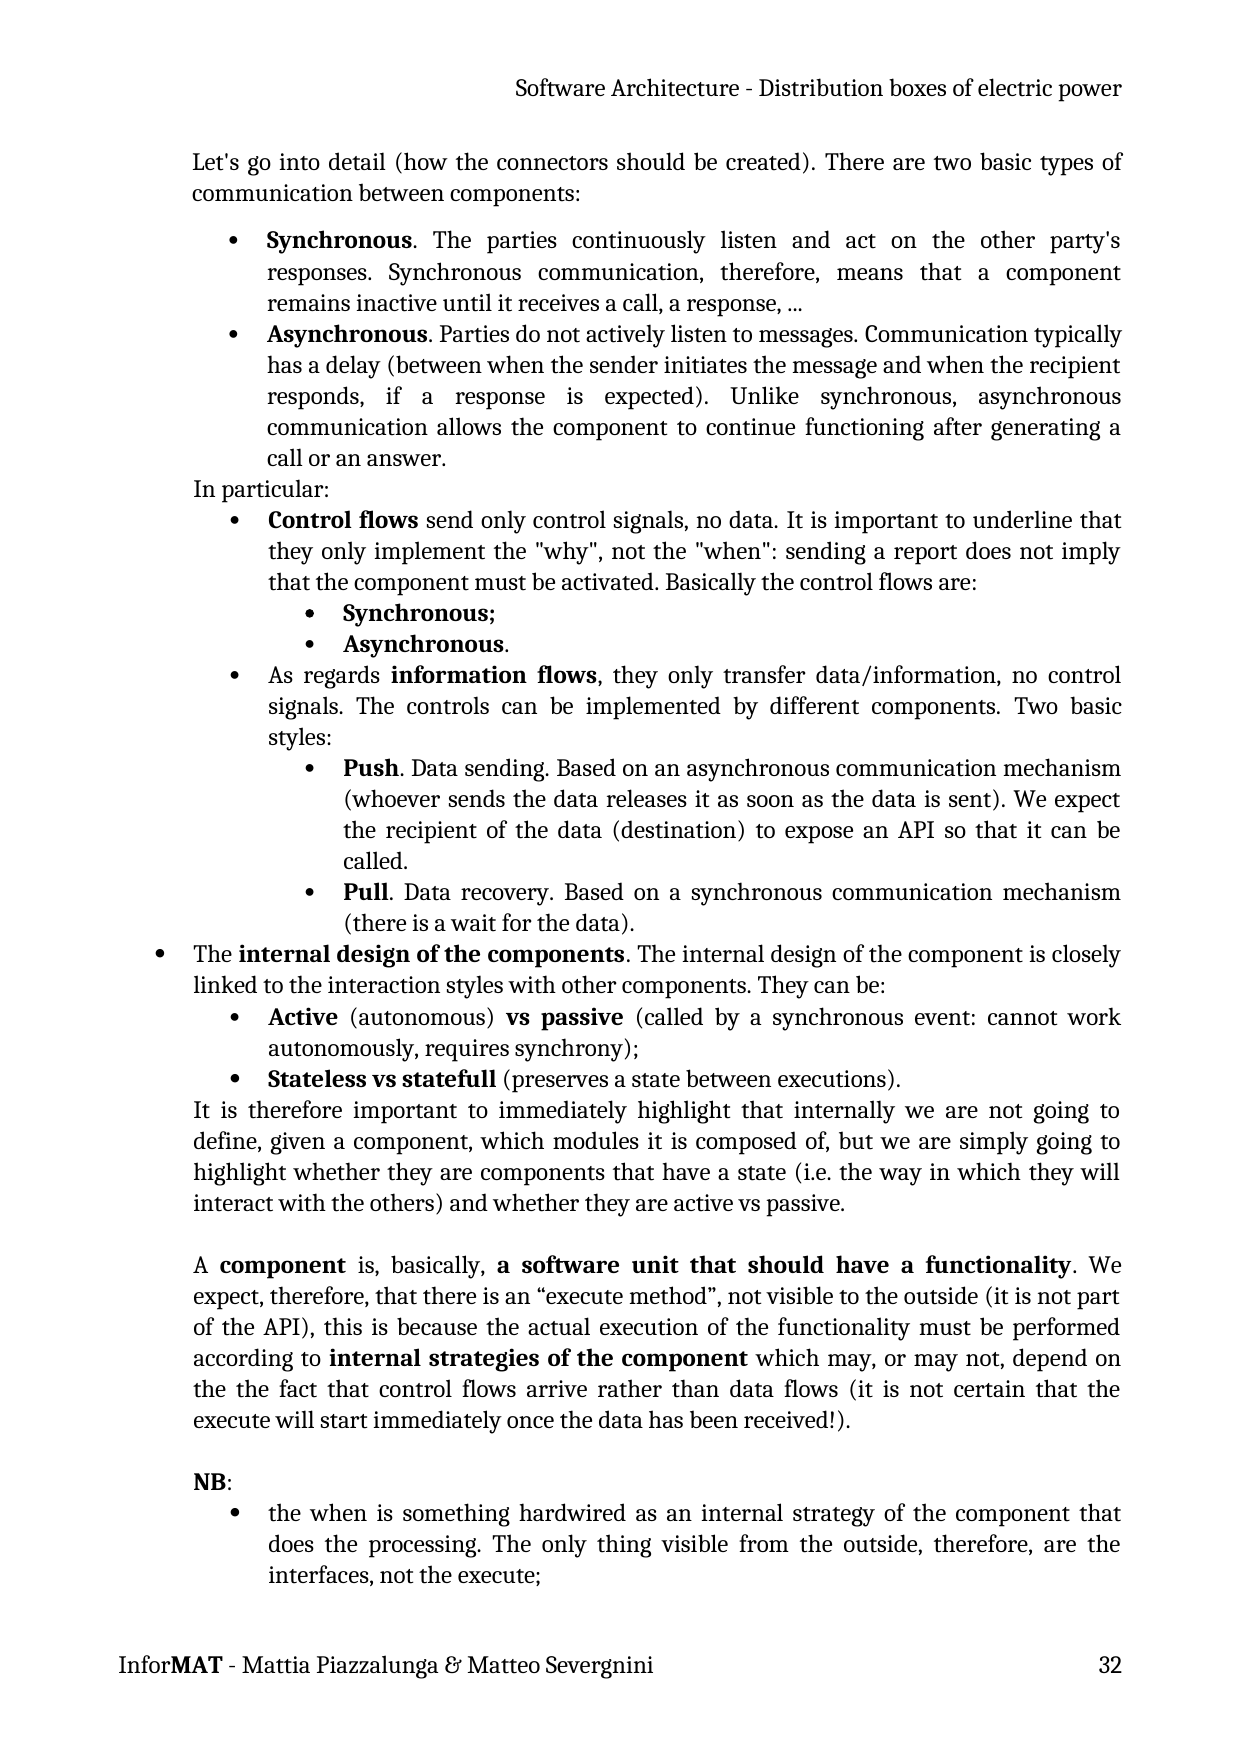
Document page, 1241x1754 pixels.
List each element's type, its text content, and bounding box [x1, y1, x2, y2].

list Control flows send only control signals, no data. It is important to underline that they only implement the "why", not the "when": sending a report does not imply that the component must be activated. Basically the control flows are: [231, 506, 1122, 597]
list As regards information flows, they only transfer data/information, no control signals. The controls can be implemented by different components. Two basic styles: [231, 661, 1122, 752]
list It is therefore important to immediately highlight that internally we are not going to define, given a component, which modules it is composed of, but we are simply going to highlight whether they are components that have a state (i.e. the way in which they will interact with the others) and whether they are active vs passive. [193, 1096, 1122, 1217]
text Let's go into detail (how the connectors should be created). There are two basic types of communication between components: [192, 148, 1122, 207]
list NB: [193, 1468, 1122, 1497]
list Pull. Data recovery. Based on a synchronous communication mechanism (there is a wait for the data). [306, 878, 1122, 938]
list A component is, basically, a software unit that should have a functionality. We expect, therefore, that there is an “execute method”, not visible to the outside (it is not part of the API), this is because the actual execution of the functionality must be performed according to internal strategies of the component which may, or may not, depend on the the fact that control flows arrive rather than data flows (it is not certain that the execute will start immediately once the data has been received!). [193, 1251, 1122, 1435]
list Asynchronous. Parties do not actively listen to messages. Communication typically has a delay (between when the sender initiates the message and when the recipient responds, if a response is expected). Unlike synchronous, asynchronous communication allows the component to continue functioning after generating a call or an answer. [229, 319, 1122, 472]
list Active (autonomous) vs passive (called by a synchronous event: cannot work autonomously, requires synchrony); [231, 1002, 1122, 1062]
list Stateless vs statefull (preserves a state between executions). [231, 1064, 1122, 1093]
list Synchronous; [306, 599, 1122, 628]
list Push. Data sending. Based on an asynchronous communication mechanism (whoever sends the data releases it as soon as the data is sent). We expect the recipient of the data (destination) to expose an API so that it can be called. [306, 754, 1122, 876]
list Synchronous. The parties continuously listen and act on the other party's responses. Synchronous communication, therefore, means that a component remains inactive until it receives a call, a response, ... [229, 226, 1122, 317]
list the when is something hardwired as an internal strategy of the component that does the processing. The only thing visible from the outside, therefore, are the interfaces, not the execute; [231, 1499, 1122, 1590]
list The internal design of the components. The internal design of the component is closely linked to the interaction styles with other components. They can be: [156, 940, 1122, 1000]
list In particular: [193, 475, 1122, 503]
list Asynchronous. [306, 630, 1122, 659]
